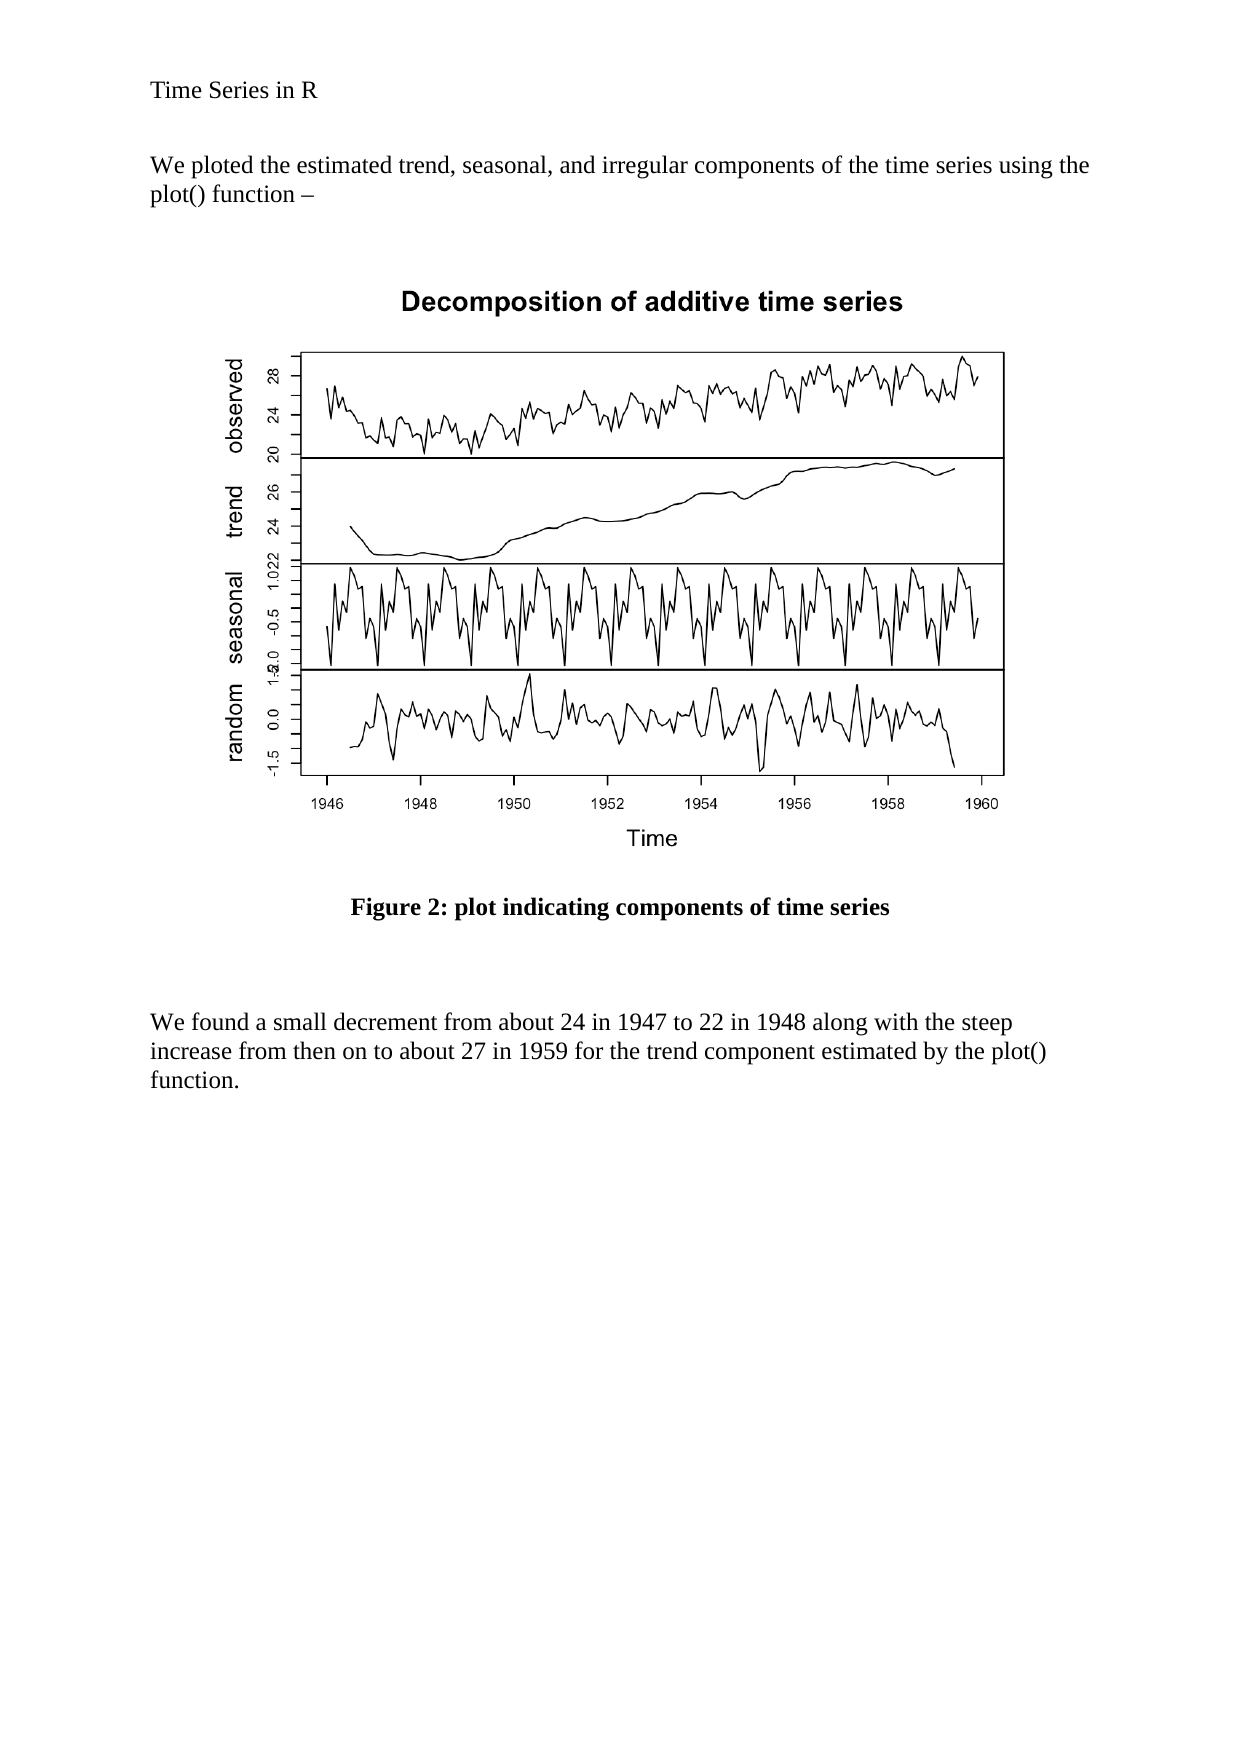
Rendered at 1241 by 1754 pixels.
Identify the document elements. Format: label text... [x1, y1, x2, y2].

text We ploted the estimated trend, seasonal, and irregular components of the time series using the plot() function – [150, 150, 1090, 207]
picture [208, 265, 1032, 864]
text Figure 2: plot indicating components of time series [150, 892, 1090, 921]
text We found a small decrement from about 24 in 1947 to 22 in 1948 along with the steep increase from then on to about 27 in 1959 for the trend component estimated by the plot() function. [150, 1007, 1090, 1093]
